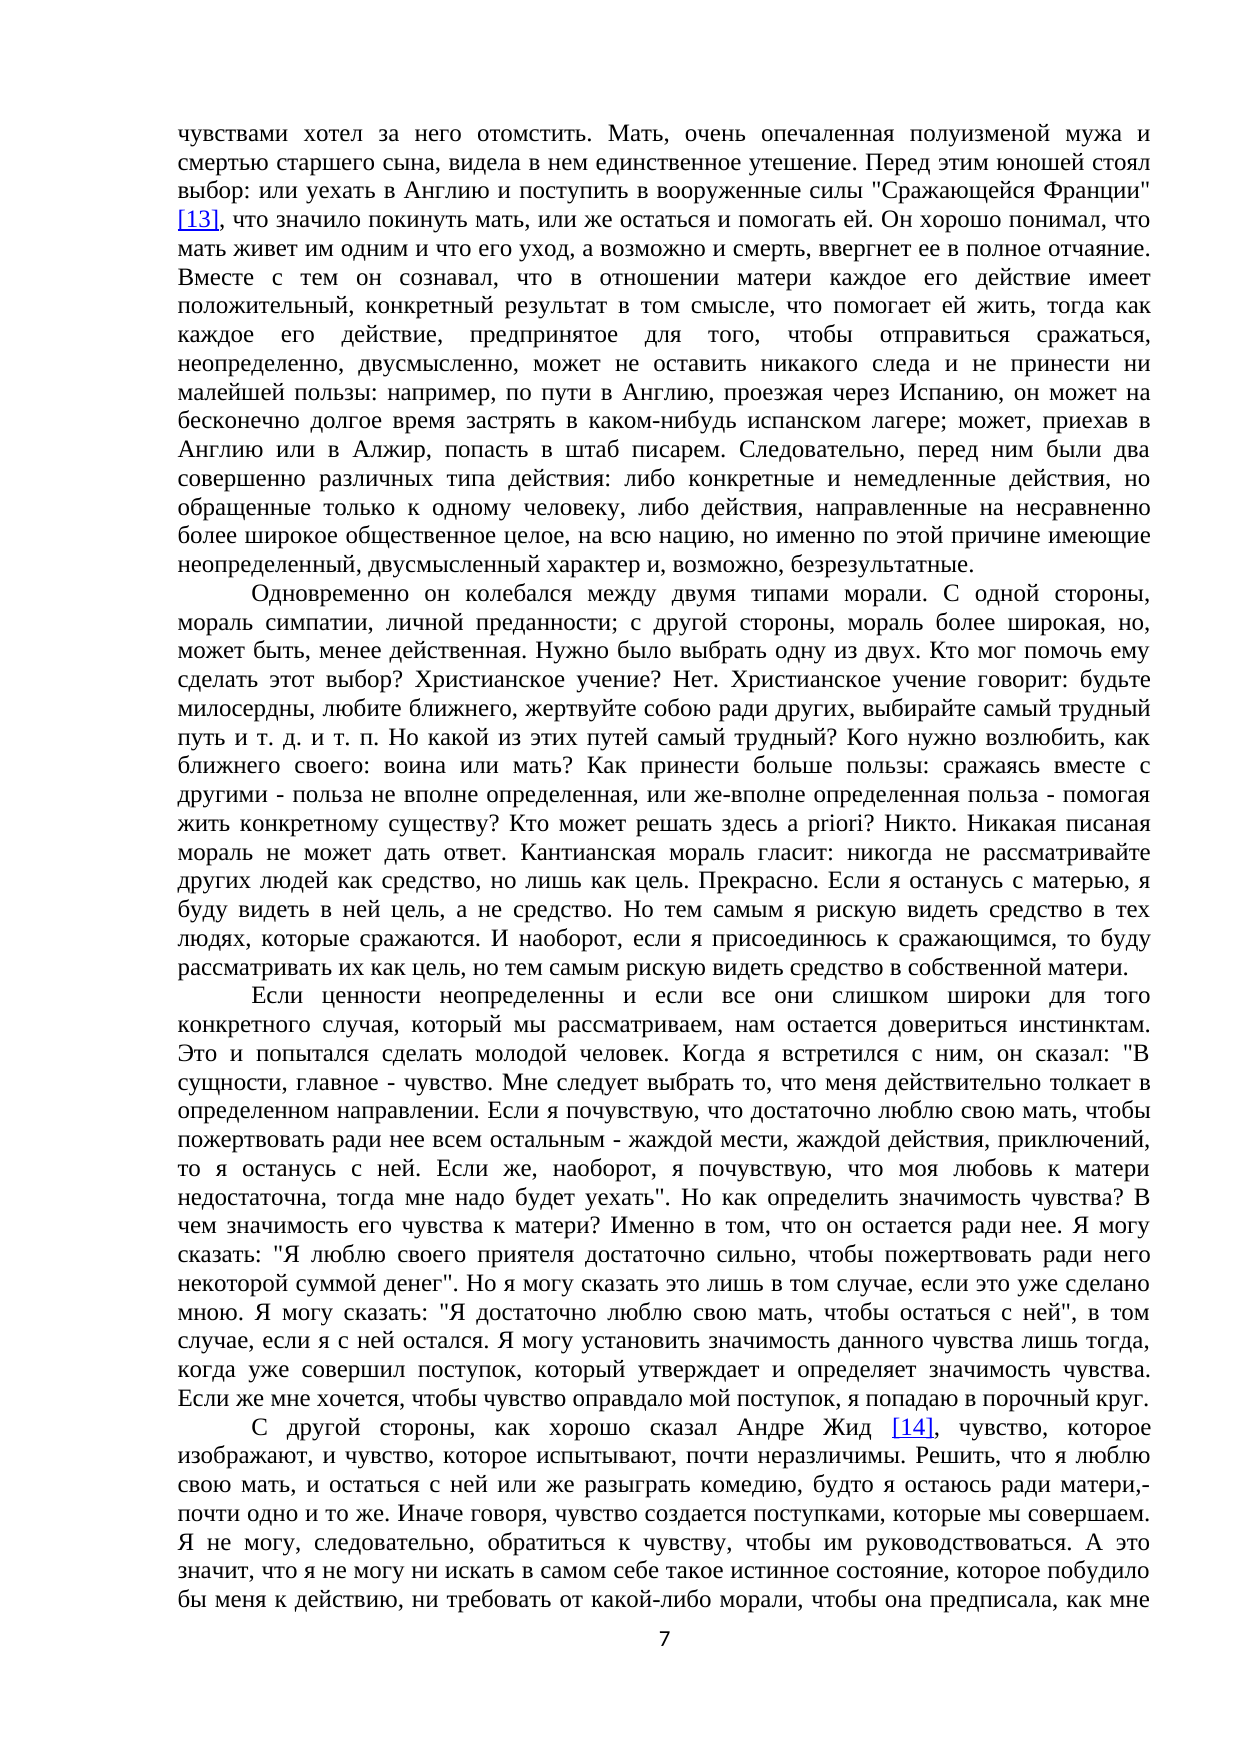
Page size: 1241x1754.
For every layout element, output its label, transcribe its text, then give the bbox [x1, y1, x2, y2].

text Если ценности неопределенны и если все они слишком широки для того конкретного случая, который мы рассматриваем, нам остается довериться инстинктам. Это и попытался сделать молодой человек. Когда я встретился с ним, он сказал: "В сущности, главное - чувство. Мне следует выбрать то, что меня действительно толкает в определенном направлении. Если я почувствую, что достаточно люблю свою мать, чтобы пожертвовать ради нее всем остальным - жаждой мести, жаждой действия, приключений, то я останусь с ней. Если же, наоборот, я почувствую, что моя любовь к матери недостаточна, тогда мне надо будет уехать". Но как определить значимость чувства? В чем значимость его чувства к матери? Именно в том, что он остается ради нее. Я могу сказать: "Я люблю своего приятеля достаточно сильно, чтобы пожертвовать ради него некоторой суммой денег". Но я могу сказать это лишь в том случае, если это уже сделано мною. Я могу сказать: "Я достаточно люблю свою мать, чтобы остаться с ней", в том случае, если я с ней остался. Я могу установить значимость данного чувства лишь тогда, когда уже совершил поступок, который утверждает и определяет значимость чувства. Если же мне хочется, чтобы чувство оправдало мой поступок, я попадаю в порочный круг. [177, 981, 1152, 1412]
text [177, 1412, 1152, 1613]
text Одновременно он колебался между двумя типами морали. С одной стороны, мораль симпатии, личной преданности; с другой стороны, мораль более широкая, но, может быть, менее действенная. Нужно было выбрать одну из двух. Кто мог помочь ему сделать этот выбор? Христианское учение? Нет. Христианское учение говорит: будьте милосердны, любите ближнего, жертвуйте собою ради других, выбирайте самый трудный путь и т. д. и т. п. Но какой из этих путей самый трудный? Кого нужно возлюбить, как ближнего своего: воина или мать? Как принести больше пользы: сражаясь вместе с другими - польза не вполне определенная, или же-вполне определенная польза - помогая жить конкретному существу? Кто может решать здесь a priori? Никто. Никакая писаная мораль не может дать ответ. Кантианская мораль гласит: никогда не рассматривайте других людей как средство, но лишь как цель. Прекрасно. Если я останусь с матерью, я буду видеть в ней цель, а не средство. Но тем самым я рискую видеть средство в тех людях, которые сражаются. И наоборот, если я присоединюсь к сражающимся, то буду рассматривать их как цель, но тем самым рискую видеть средство в собственной матери. [177, 578, 1152, 981]
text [177, 118, 1152, 578]
